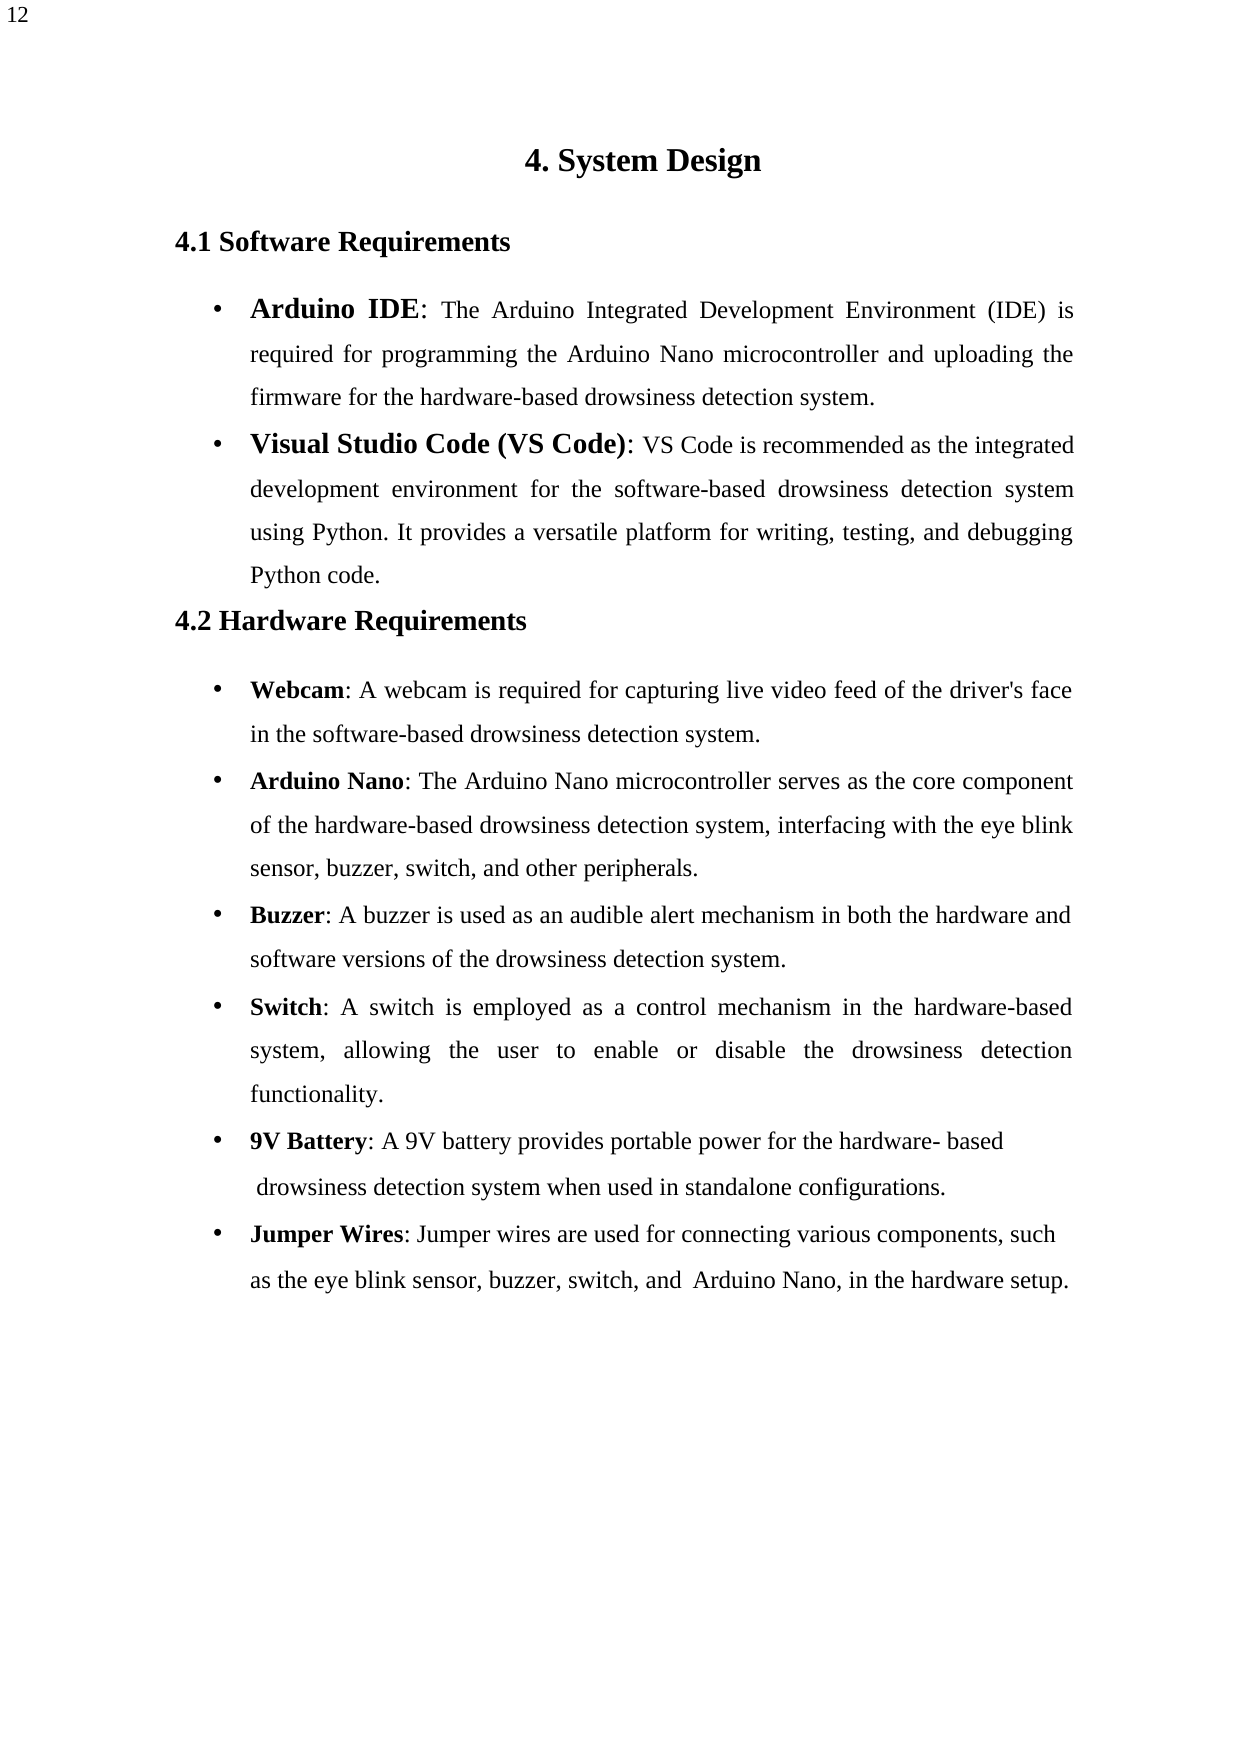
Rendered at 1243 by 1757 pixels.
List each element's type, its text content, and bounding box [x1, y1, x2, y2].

subtitle 4. System Design [175, 141, 1153, 179]
list as the eye blink sensor, buzzer, switch, and Arduino Nano, in the hardware setup. [250, 1266, 1153, 1294]
list 9V Battery: A 9V battery provides portable power for the hardware- based [212, 1122, 1153, 1155]
list Arduino Nano: The Arduino Nano microcontroller serves as the core component of the hardware-based drowsiness detection system, interfacing with the eye blink sensor, buzzer, switch, and other peripherals. [212, 762, 1074, 882]
list Buzzer: A buzzer is used as an audible alert mechanism in both the hardware and software versions of the drowsiness detection system. [212, 896, 1073, 973]
list Jumper Wires: Jumper wires are used for connecting various components, such [212, 1215, 1153, 1249]
list Webcam: A webcam is required for capturing live video feed of the driver's face in the software-based drowsiness detection system. [212, 671, 1073, 747]
list Visual Studio Code (VS Code): VS Code is recommended as the integrated development environment for the software-based drowsiness detection system using Python. It provides a versatile platform for writing, testing, and debugging Python code. [212, 426, 1075, 589]
list Arduino IDE: The Arduino Integrated Development Environment (IDE) is required for programming the Arduino Nano microcontroller and uploading the firmware for the hardware-based drowsiness detection system. [212, 291, 1074, 411]
list Switch: A switch is employed as a control mechanism in the hardware-based system, allowing the user to enable or disable the drowsiness detection functionality. [212, 988, 1073, 1107]
subtitle 4.2 Hardware Requirements [175, 603, 1153, 637]
subtitle 4.1 Software Requirements [175, 224, 1153, 258]
list drowsiness detection system when used in standalone configurations. [250, 1172, 1153, 1201]
